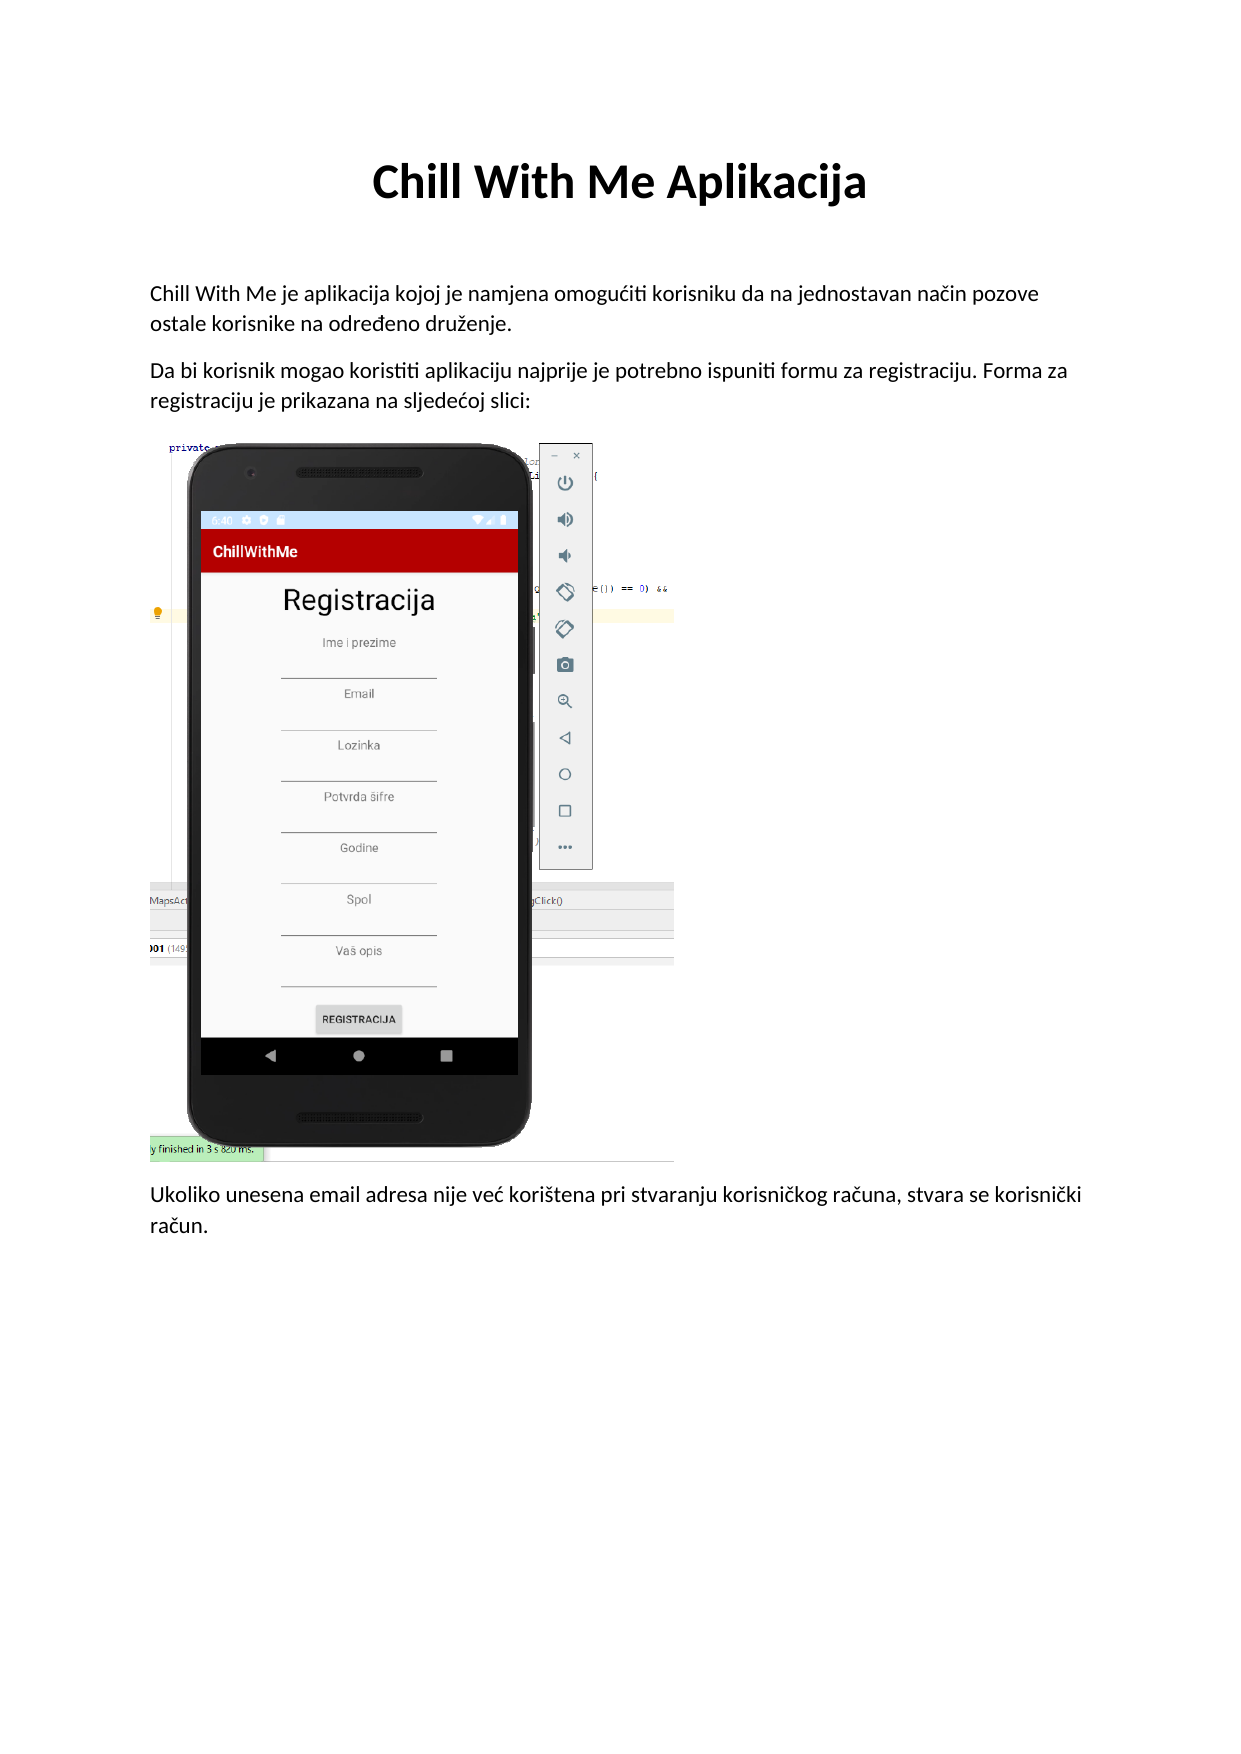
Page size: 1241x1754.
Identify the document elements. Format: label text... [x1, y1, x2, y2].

picture [150, 433, 674, 1162]
text Da bi korisnik mogao koristiti aplikaciju najprije je potrebno ispuniti formu za registraciju. Forma za registraciju je prikazana na sljedećoj slici: [150, 356, 1090, 415]
text Chill With Me Aplikacija [150, 150, 1090, 211]
text Chill With Me je aplikacija kojoj je namjena omogućiti korisniku da na jednostavan način pozove ostale korisnike na određeno druženje. [150, 279, 1090, 338]
text Ukoliko unesena email adresa nije već korištena pri stvaranju korisničkog računa, stvara se korisnički račun. [150, 1181, 1090, 1239]
